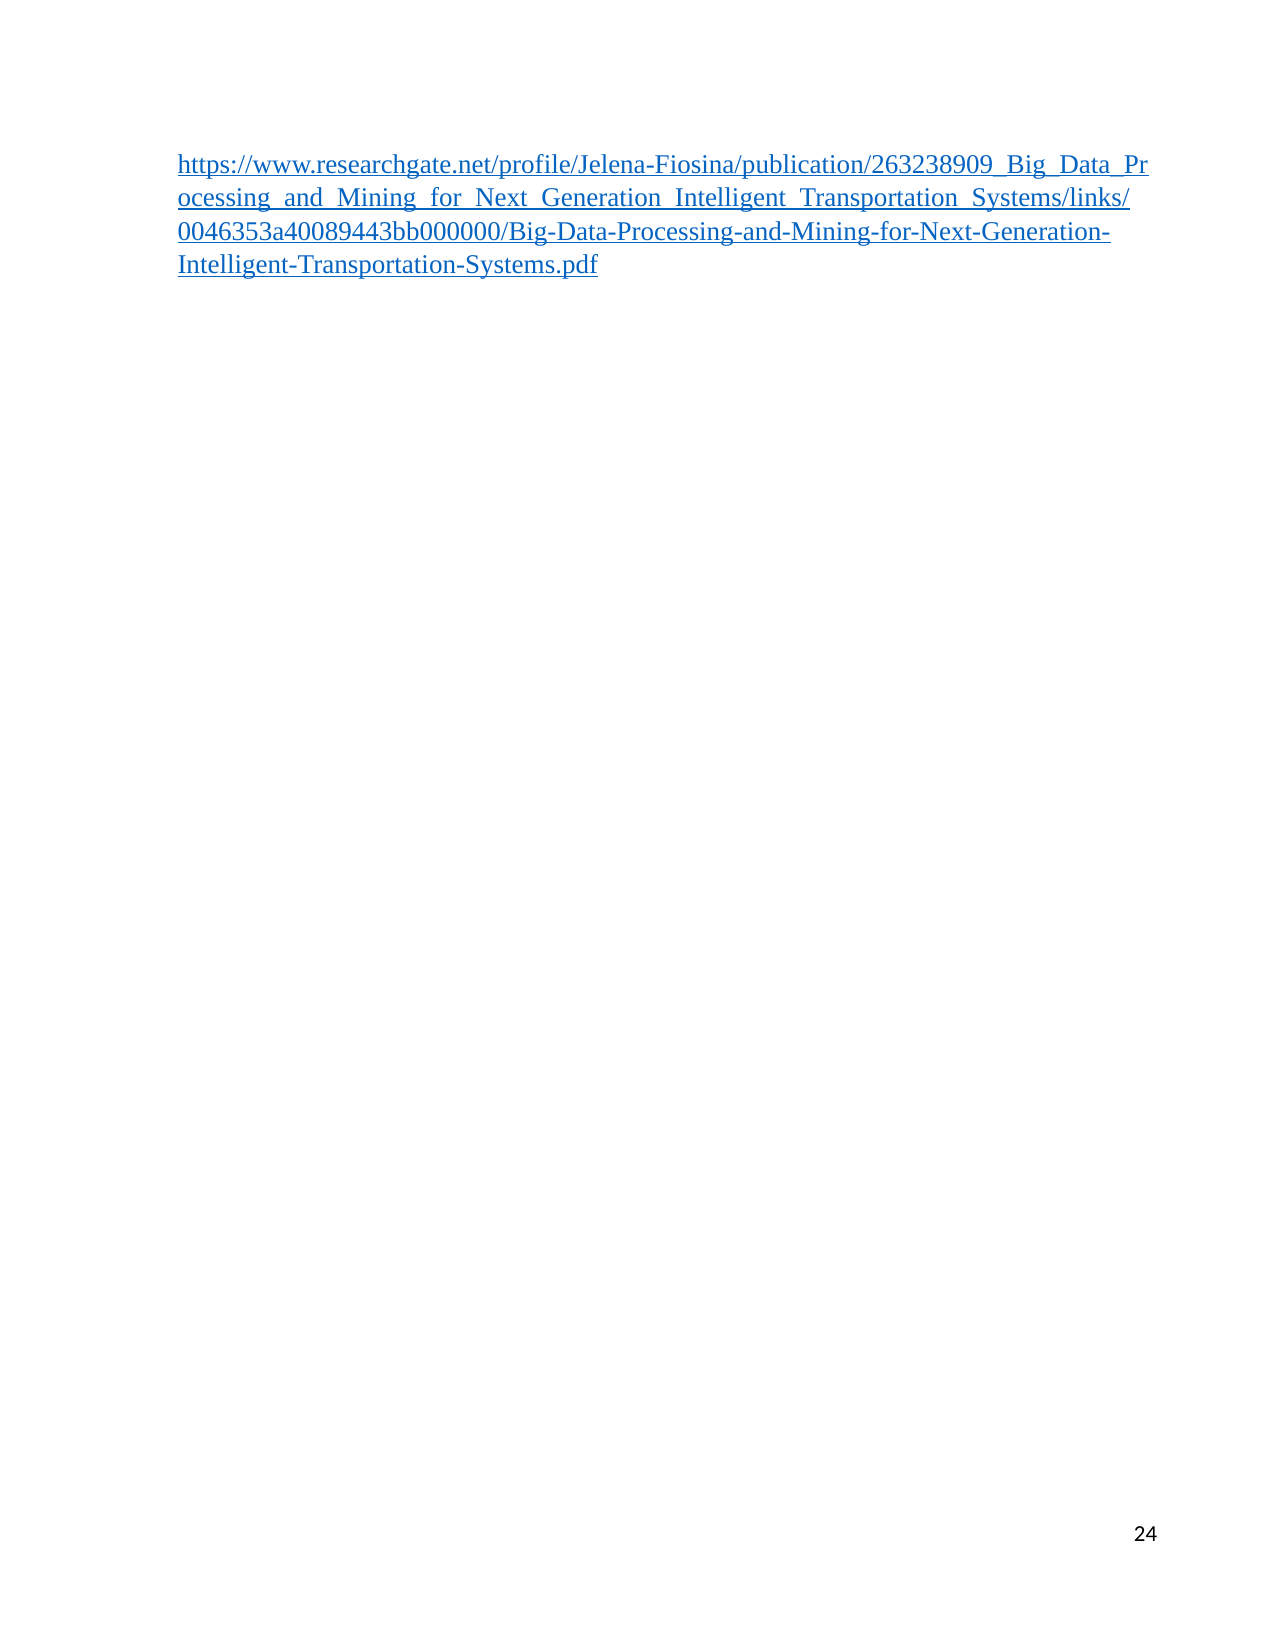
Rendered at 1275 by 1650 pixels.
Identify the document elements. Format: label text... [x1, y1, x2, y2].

text https://www.researchgate.net/profile/Jelena-Fiosina/publication/263238909_Big_Data_Pr ocessing_and_Mining_for_Next_Generation_Intelligent_Transportation_Systems/links/0046353a40089443bb000000/Big-Data-Processing-and-Mining-for-Next-Generation-Intelligent-Transportation-Systems.pdf [177, 148, 1157, 279]
